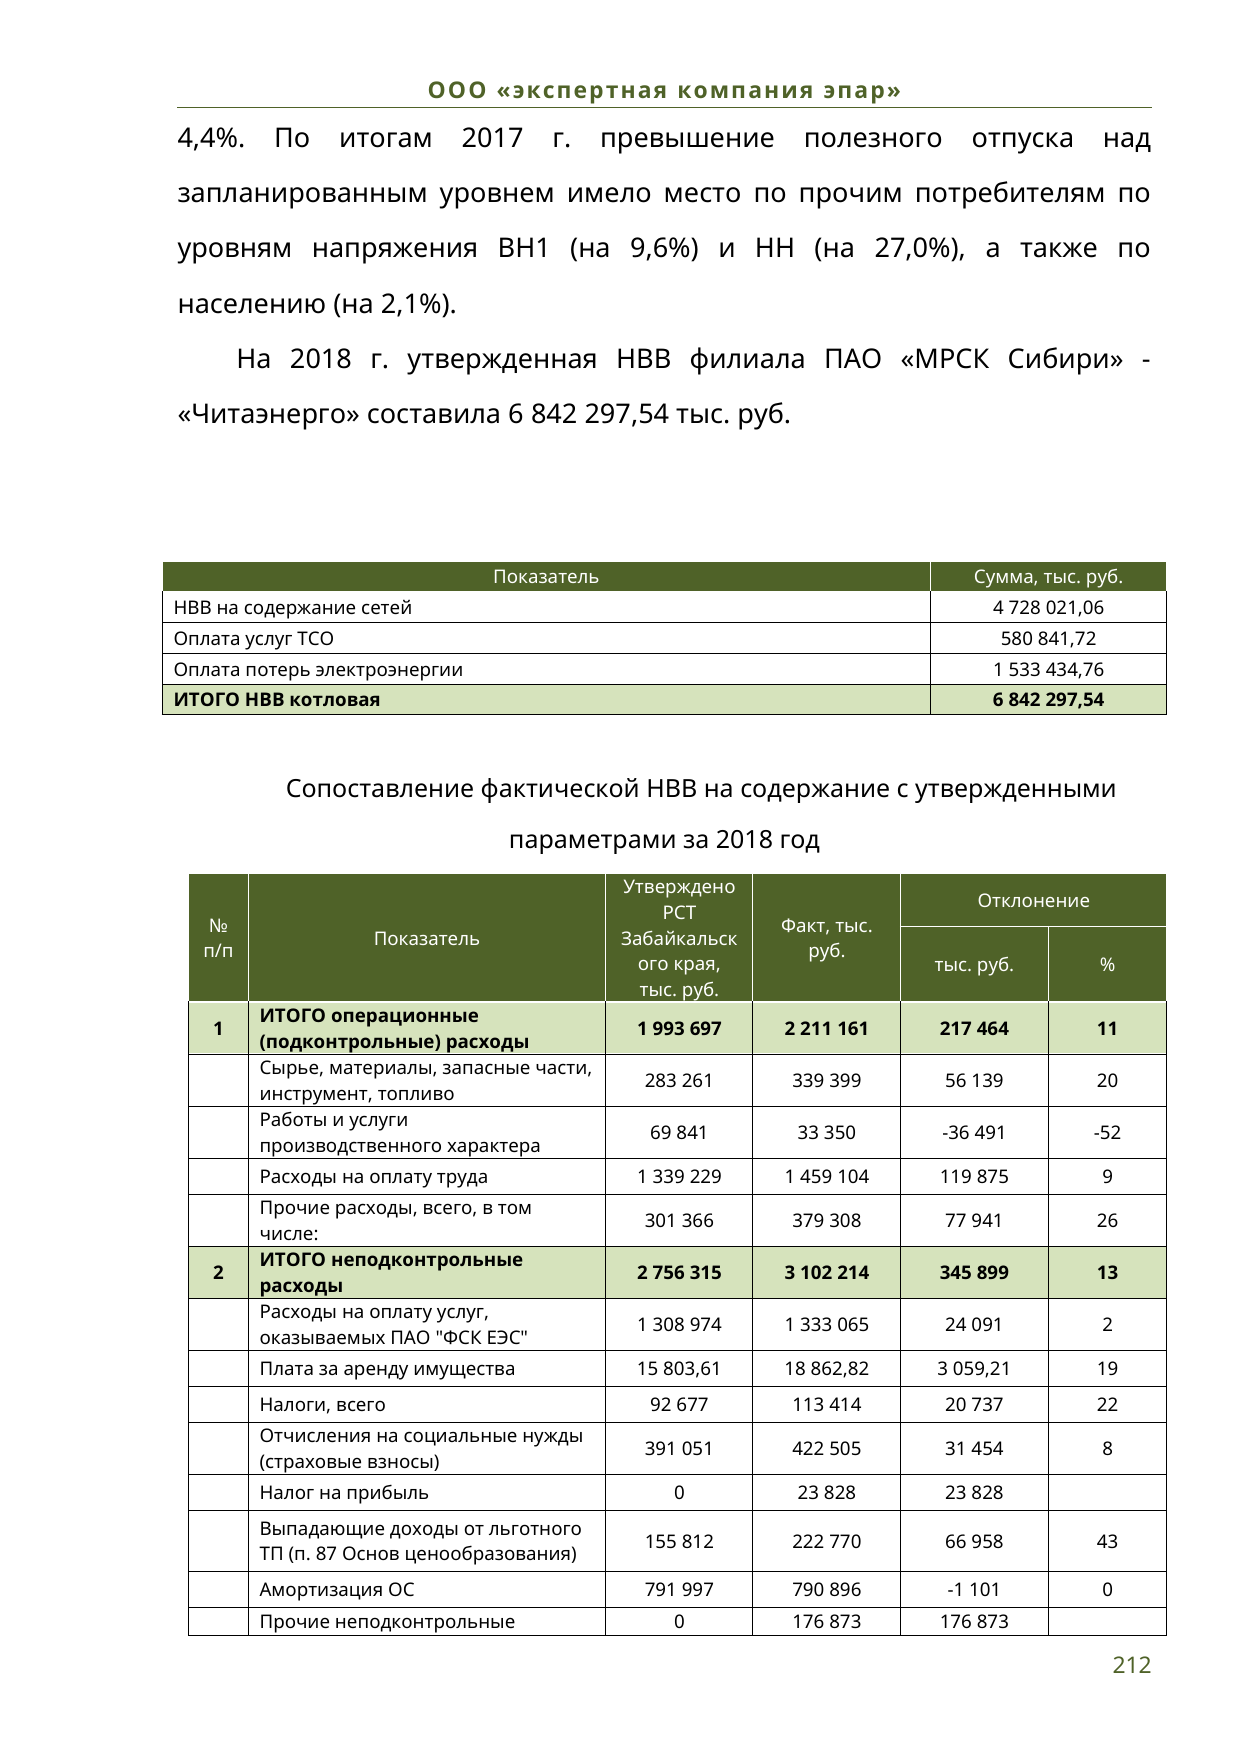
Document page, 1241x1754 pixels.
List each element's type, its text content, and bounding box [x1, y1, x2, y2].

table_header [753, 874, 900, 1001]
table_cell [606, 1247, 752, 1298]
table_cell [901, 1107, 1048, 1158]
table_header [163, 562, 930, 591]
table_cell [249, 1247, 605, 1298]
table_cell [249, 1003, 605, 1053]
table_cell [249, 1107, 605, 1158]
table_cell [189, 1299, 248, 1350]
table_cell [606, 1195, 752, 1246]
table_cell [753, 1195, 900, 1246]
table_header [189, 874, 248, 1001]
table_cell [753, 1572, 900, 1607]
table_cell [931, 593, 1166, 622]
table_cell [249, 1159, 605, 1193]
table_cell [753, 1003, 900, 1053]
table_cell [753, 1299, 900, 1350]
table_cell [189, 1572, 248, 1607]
text Сопоставление фактической НВВ на содержание с утвержденными параметрами за 2018 год [177, 771, 1152, 856]
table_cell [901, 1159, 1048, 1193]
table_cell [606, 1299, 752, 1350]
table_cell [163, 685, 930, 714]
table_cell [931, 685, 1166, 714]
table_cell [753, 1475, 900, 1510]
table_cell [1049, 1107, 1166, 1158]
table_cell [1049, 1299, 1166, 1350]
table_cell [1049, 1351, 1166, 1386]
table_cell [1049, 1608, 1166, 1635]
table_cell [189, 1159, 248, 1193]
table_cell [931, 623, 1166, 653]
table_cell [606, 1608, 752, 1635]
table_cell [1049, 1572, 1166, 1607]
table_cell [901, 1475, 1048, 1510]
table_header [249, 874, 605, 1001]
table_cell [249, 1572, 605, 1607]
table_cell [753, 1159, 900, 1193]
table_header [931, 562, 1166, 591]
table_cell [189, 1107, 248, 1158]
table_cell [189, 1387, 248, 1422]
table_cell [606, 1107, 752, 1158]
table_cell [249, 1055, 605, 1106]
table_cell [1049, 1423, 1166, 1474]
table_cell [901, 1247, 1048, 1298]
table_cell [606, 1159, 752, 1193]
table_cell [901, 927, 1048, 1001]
text На . утвержденная НВВ филиала ПАО «МРСК Сибири» - «Читаэнерго» составила 6 842 297,54 тыс. руб. [177, 339, 1152, 432]
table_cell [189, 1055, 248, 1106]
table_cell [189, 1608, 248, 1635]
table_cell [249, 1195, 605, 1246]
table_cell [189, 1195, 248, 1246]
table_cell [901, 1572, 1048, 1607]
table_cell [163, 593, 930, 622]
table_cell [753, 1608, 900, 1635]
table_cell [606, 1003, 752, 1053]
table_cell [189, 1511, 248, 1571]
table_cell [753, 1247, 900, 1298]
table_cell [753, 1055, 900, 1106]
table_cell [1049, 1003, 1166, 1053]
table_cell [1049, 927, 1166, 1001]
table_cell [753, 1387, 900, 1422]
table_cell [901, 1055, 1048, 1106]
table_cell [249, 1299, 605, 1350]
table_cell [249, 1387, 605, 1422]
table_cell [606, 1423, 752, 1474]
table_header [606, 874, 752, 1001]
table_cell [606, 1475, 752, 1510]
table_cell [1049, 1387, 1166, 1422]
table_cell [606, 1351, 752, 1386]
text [177, 118, 1152, 321]
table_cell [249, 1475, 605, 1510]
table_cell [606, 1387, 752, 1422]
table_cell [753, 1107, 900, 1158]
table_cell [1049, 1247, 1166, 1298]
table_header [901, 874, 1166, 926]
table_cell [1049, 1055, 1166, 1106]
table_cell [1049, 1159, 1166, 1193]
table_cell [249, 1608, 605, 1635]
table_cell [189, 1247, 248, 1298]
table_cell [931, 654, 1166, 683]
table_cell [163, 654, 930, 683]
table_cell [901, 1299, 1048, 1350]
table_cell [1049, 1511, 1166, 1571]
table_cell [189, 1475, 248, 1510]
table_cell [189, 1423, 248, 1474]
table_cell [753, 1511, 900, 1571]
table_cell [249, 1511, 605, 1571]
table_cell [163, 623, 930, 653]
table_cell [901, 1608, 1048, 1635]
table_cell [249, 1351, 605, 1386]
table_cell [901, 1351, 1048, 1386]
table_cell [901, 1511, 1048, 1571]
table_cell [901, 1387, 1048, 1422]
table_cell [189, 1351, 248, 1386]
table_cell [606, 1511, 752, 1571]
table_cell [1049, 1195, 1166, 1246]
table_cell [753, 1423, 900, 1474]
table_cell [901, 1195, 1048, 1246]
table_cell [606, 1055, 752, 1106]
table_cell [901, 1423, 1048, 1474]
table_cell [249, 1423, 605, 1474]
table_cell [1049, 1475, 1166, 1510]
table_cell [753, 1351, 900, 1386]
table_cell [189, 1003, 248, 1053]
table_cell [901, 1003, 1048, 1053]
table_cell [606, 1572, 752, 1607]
